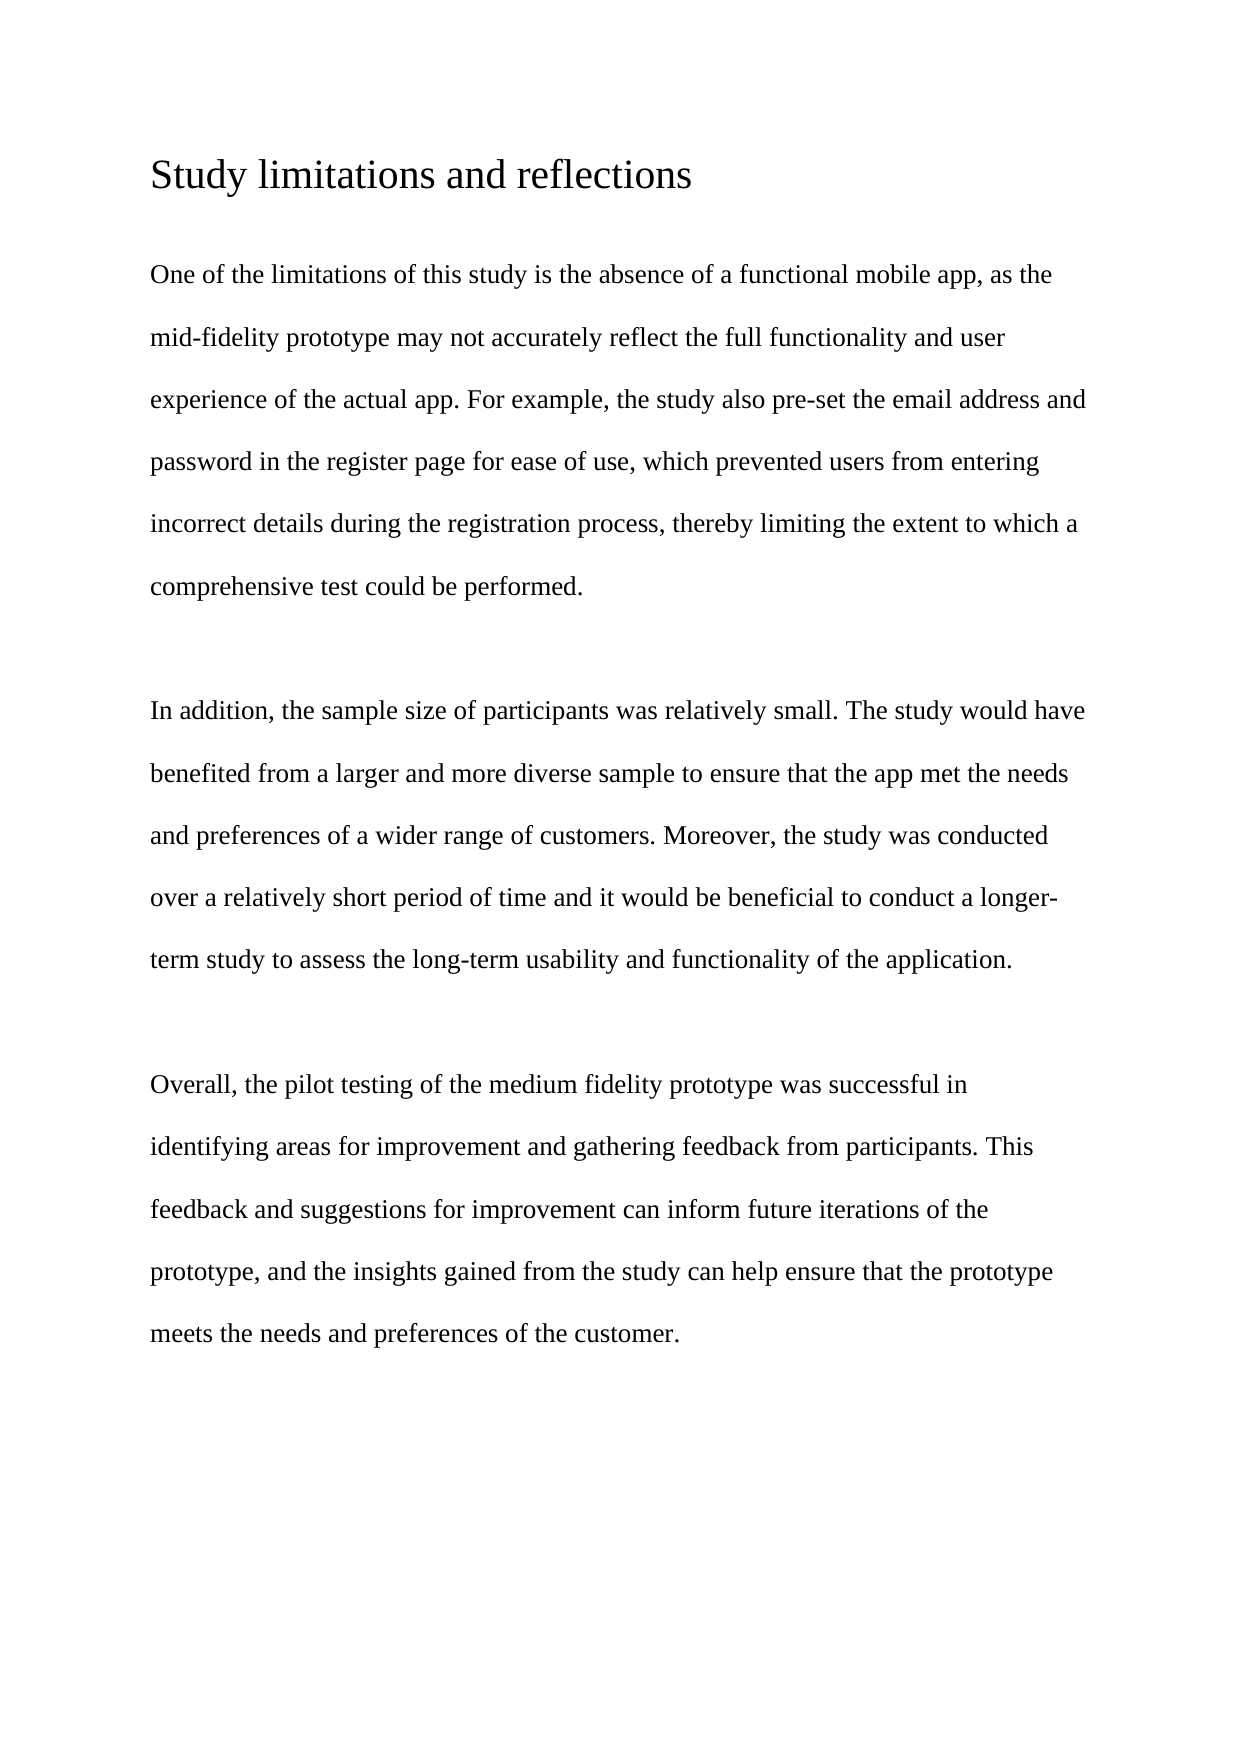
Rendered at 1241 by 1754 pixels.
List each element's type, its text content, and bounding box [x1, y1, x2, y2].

subtitle Study limitations and reflections [150, 150, 1090, 198]
text Overall, the pilot testing of the medium fidelity prototype was successful in identifying areas for improvement and gathering feedback from participants. This feedback and suggestions for improvement can inform future iterations of the prototype, and the insights gained from the study can help ensure that the prototype meets the needs and preferences of the customer. [150, 1068, 1090, 1348]
text One of the limitations of this study is the absence of a functional mobile app, as the mid-fidelity prototype may not accurately reflect the full functionality and user experience of the actual app. For example, the study also pre-set the email address and password in the register page for ease of use, which prevented users from entering incorrect details during the registration process, thereby limiting the extent to which a comprehensive test could be performed. [150, 258, 1090, 601]
text In addition, the sample size of participants was relatively small. The study would have benefited from a larger and more diverse sample to ensure that the app met the needs and preferences of a wider range of customers. Moreover, the study was conducted over a relatively short period of time and it would be beneficial to conduct a longer-term study to assess the long-term usability and functionality of the application. [150, 694, 1090, 975]
